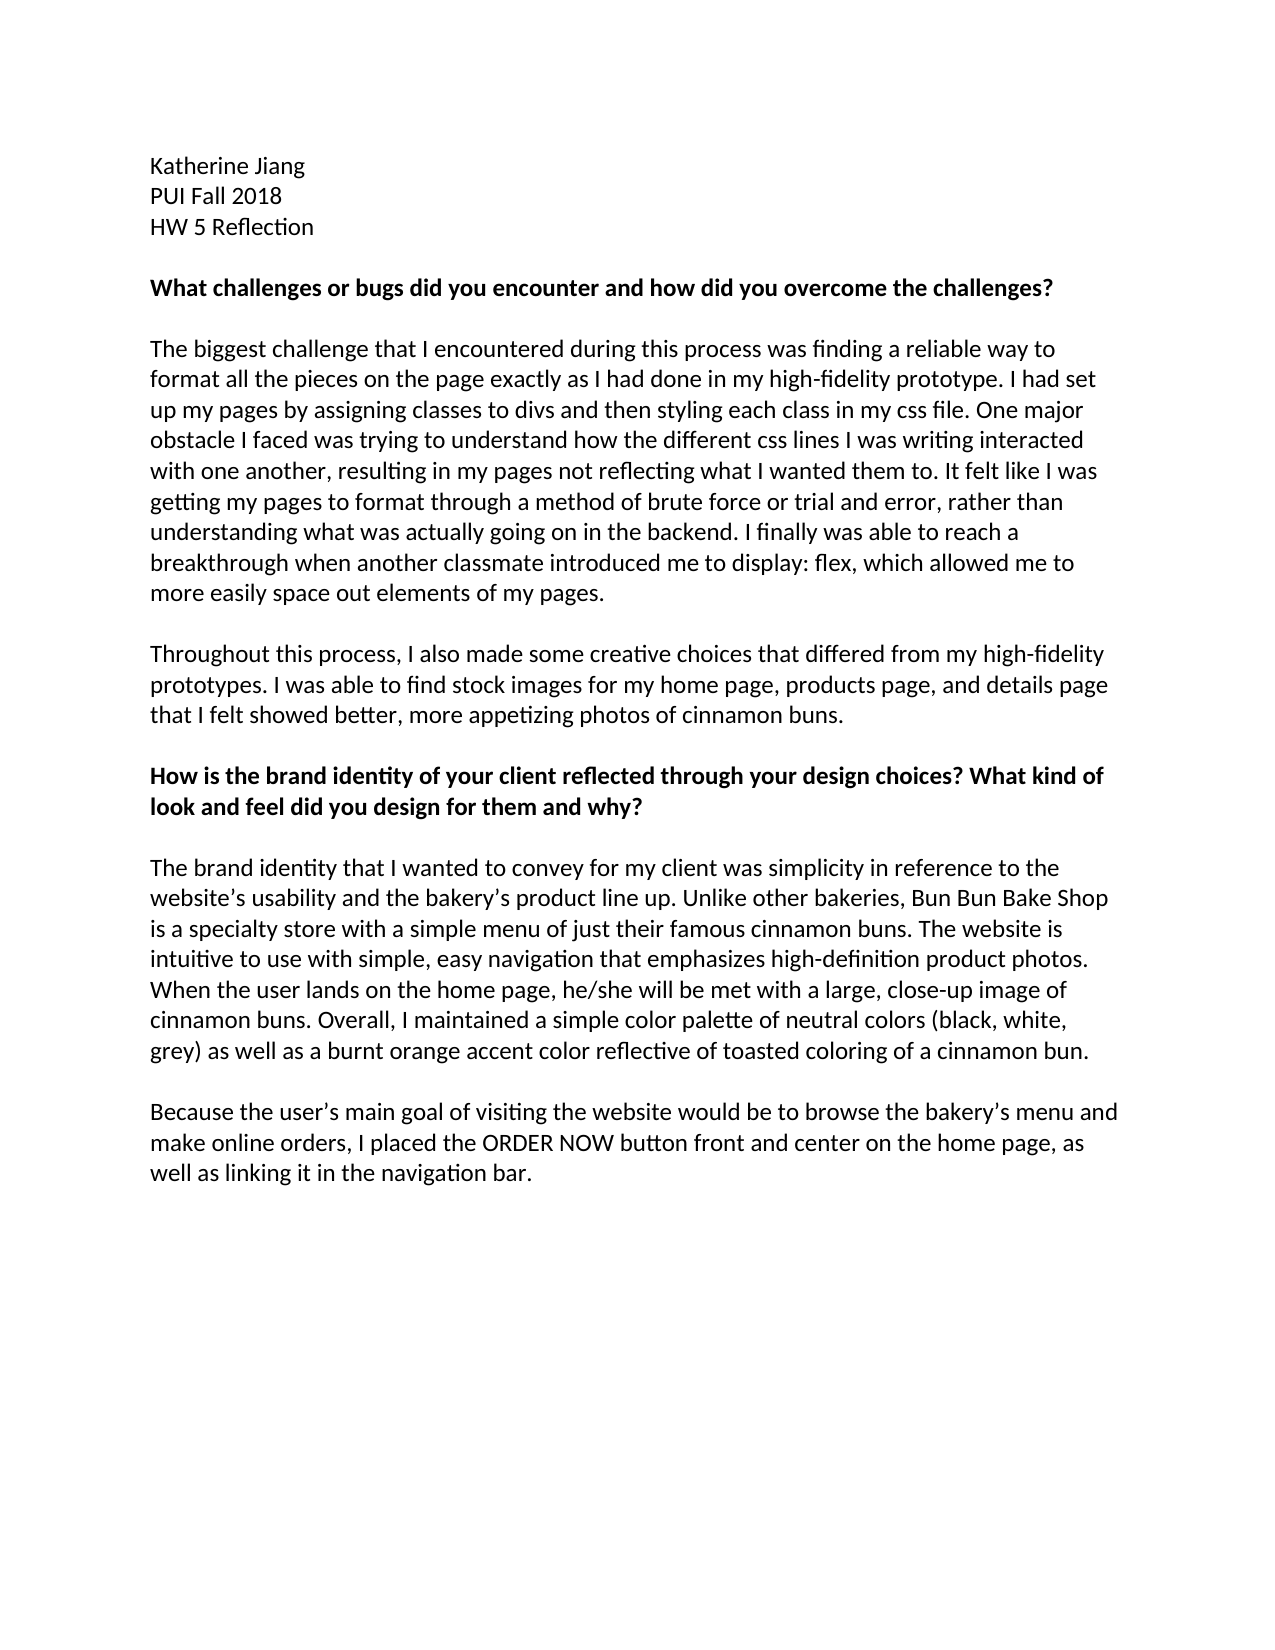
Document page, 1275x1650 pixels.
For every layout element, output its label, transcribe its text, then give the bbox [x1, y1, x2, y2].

text PUI Fall 2018 [150, 181, 1125, 211]
text What challenges or bugs did you encounter and how did you overcome the challenges? [150, 272, 1125, 303]
text Throughout this process, I also made some creative choices that differed from my high-fidelity prototypes. I was able to find stock images for my home page, products page, and details page that I felt showed better, more appetizing photos of cinnamon buns. [150, 638, 1125, 730]
text The biggest challenge that I encountered during this process was finding a reliable way to format all the pieces on the page exactly as I had done in my high-fidelity prototype. I had set up my pages by assigning classes to divs and then styling each class in my css file. One major obstacle I faced was trying to understand how the different css lines I was writing interacted with one another, resulting in my pages not reflecting what I wanted them to. It felt like I was getting my pages to format through a method of brute force or trial and error, rather than understanding what was actually going on in the backend. I finally was able to reach a breakthrough when another classmate introduced me to display: flex, which allowed me to more easily space out elements of my pages. [150, 333, 1125, 608]
text HW 5 Reflection [150, 211, 1125, 242]
text Katherine Jiang [150, 150, 1125, 181]
text Because the user’s main goal of visiting the website would be to browse the bakery’s menu and make online orders, I placed the ORDER NOW button front and center on the home page, as well as linking it in the navigation bar. [150, 1096, 1125, 1188]
text How is the brand identity of your client reflected through your design choices? What kind of look and feel did you design for them and why? [150, 760, 1125, 821]
text The brand identity that I wanted to convey for my client was simplicity in reference to the website’s usability and the bakery’s product line up. Unlike other bakeries, Bun Bun Bake Shop is a specialty store with a simple menu of just their famous cinnamon buns. The website is intuitive to use with simple, easy navigation that emphasizes high-definition product photos. When the user lands on the home page, he/she will be met with a large, close-up image of cinnamon buns. Overall, I maintained a simple color palette of neutral colors (black, white, grey) as well as a burnt orange accent color reflective of toasted coloring of a cinnamon bun. [150, 852, 1125, 1066]
